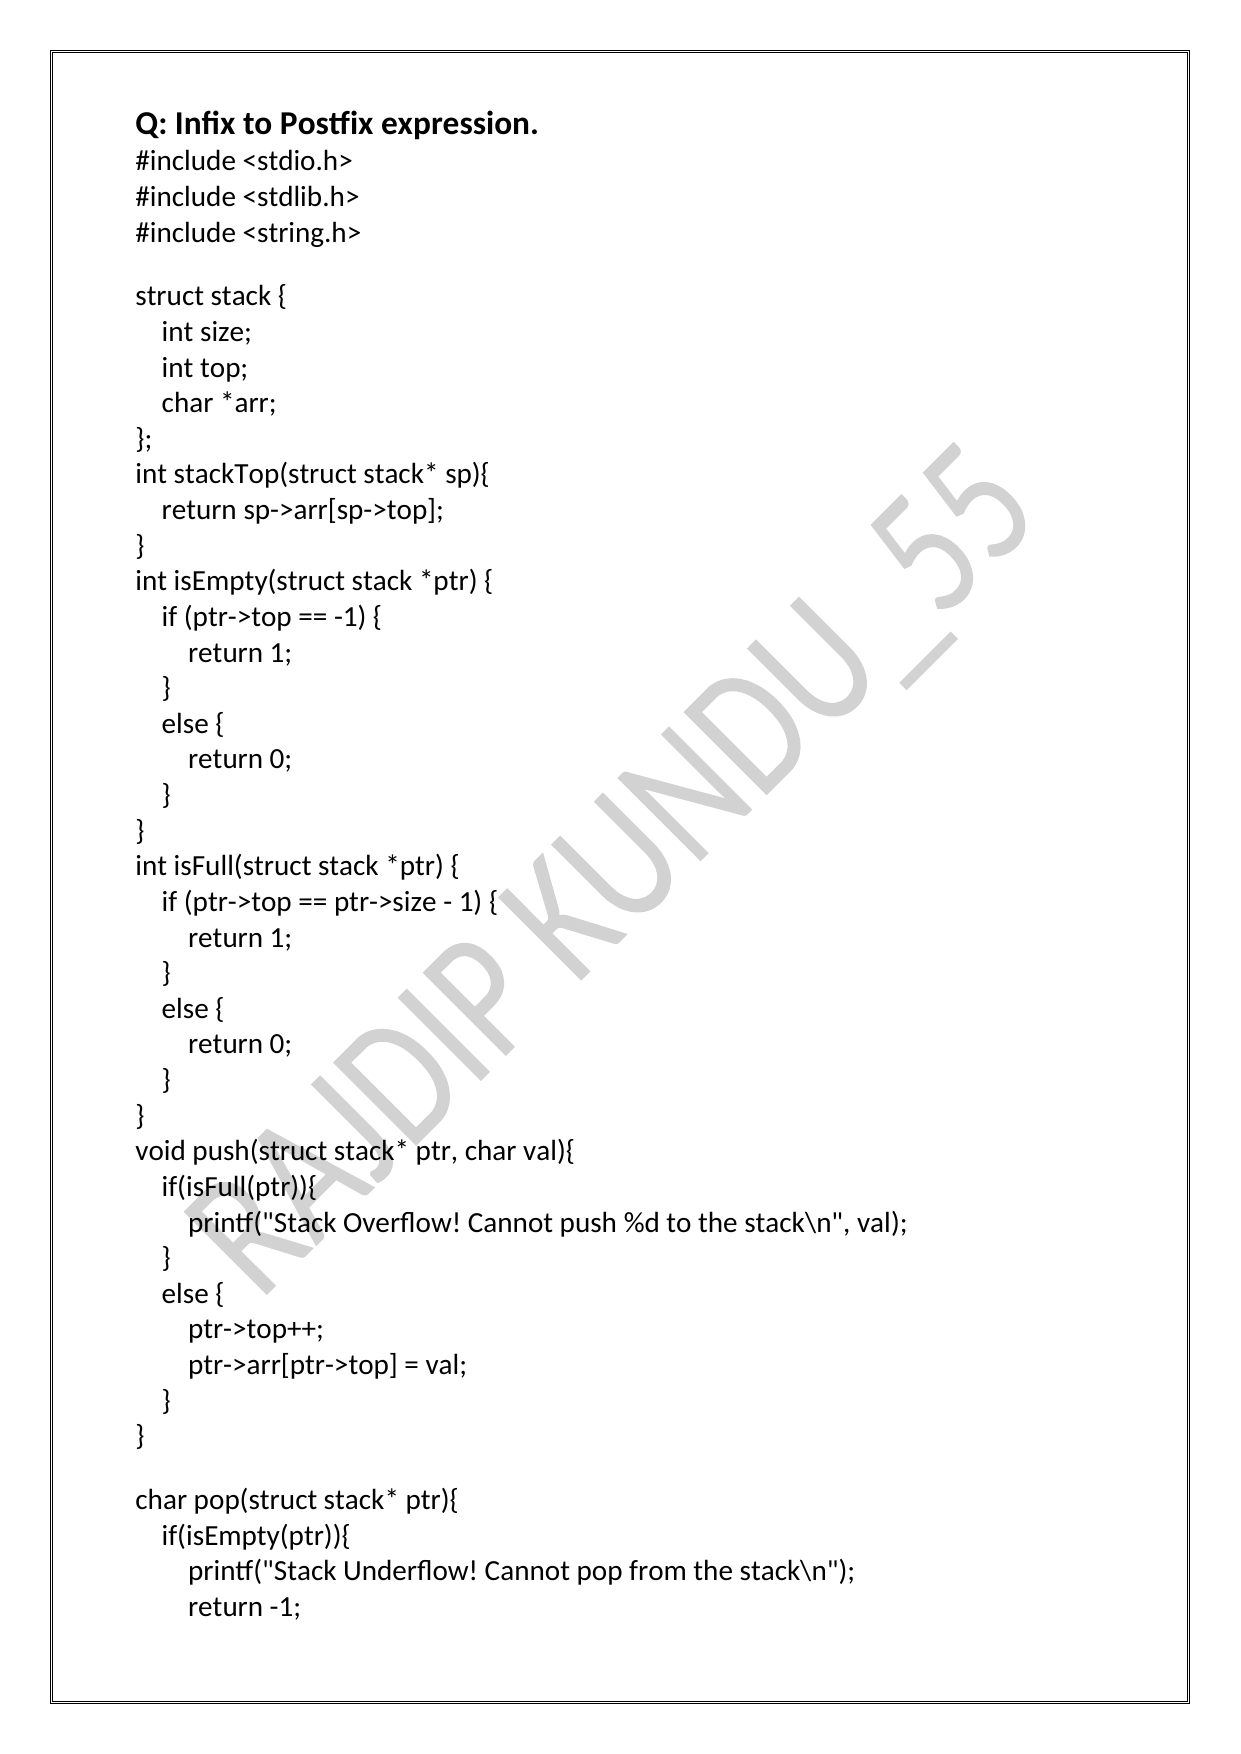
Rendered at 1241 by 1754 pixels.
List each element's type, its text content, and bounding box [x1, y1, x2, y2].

text else { [135, 705, 1149, 741]
text else { [135, 990, 1149, 1026]
text #include <string.h> [135, 214, 1149, 249]
text ptr->top++; [135, 1311, 1149, 1346]
text printf("Stack Underflow! Cannot pop from the stack\n"); [135, 1552, 1149, 1588]
text else { [135, 1275, 1149, 1311]
text ptr->arr[ptr->top] = val; [135, 1346, 1149, 1382]
text int top; [135, 349, 1149, 384]
text return 1; [135, 919, 1149, 954]
text } [135, 527, 1149, 562]
text } [135, 1061, 1149, 1097]
text char *arr; [135, 384, 1149, 420]
text return 0; [135, 1026, 1149, 1061]
text if (ptr->top == ptr->size - 1) { [135, 883, 1149, 919]
text Q: Infix to Postfix expression. [135, 102, 1149, 142]
text } [135, 1097, 1149, 1132]
text char pop(struct stack* ptr){ [135, 1481, 1149, 1517]
text if(isEmpty(ptr)){ [135, 1517, 1149, 1552]
text } [135, 776, 1149, 812]
text #include <stdio.h> [135, 142, 1149, 178]
text } [135, 812, 1149, 847]
text return 0; [135, 741, 1149, 776]
text if (ptr->top == -1) { [135, 598, 1149, 634]
text printf("Stack Overflow! Cannot push %d to the stack\n", val); [135, 1204, 1149, 1239]
text return sp->arr[sp->top]; [135, 491, 1149, 527]
text int stackTop(struct stack* sp){ [135, 456, 1149, 491]
text int isFull(struct stack *ptr) { [135, 847, 1149, 883]
text } [135, 954, 1149, 990]
text if(isFull(ptr)){ [135, 1168, 1149, 1204]
text } [135, 1417, 1149, 1453]
text void push(struct stack* ptr, char val){ [135, 1132, 1149, 1168]
text struct stack { [135, 277, 1149, 313]
text int isEmpty(struct stack *ptr) { [135, 562, 1149, 598]
text } [135, 669, 1149, 705]
text int size; [135, 313, 1149, 349]
text return -1; [135, 1588, 1149, 1623]
text } [135, 1382, 1149, 1417]
text return 1; [135, 634, 1149, 669]
text }; [135, 420, 1149, 456]
text } [135, 1239, 1149, 1275]
text #include <stdlib.h> [135, 178, 1149, 214]
